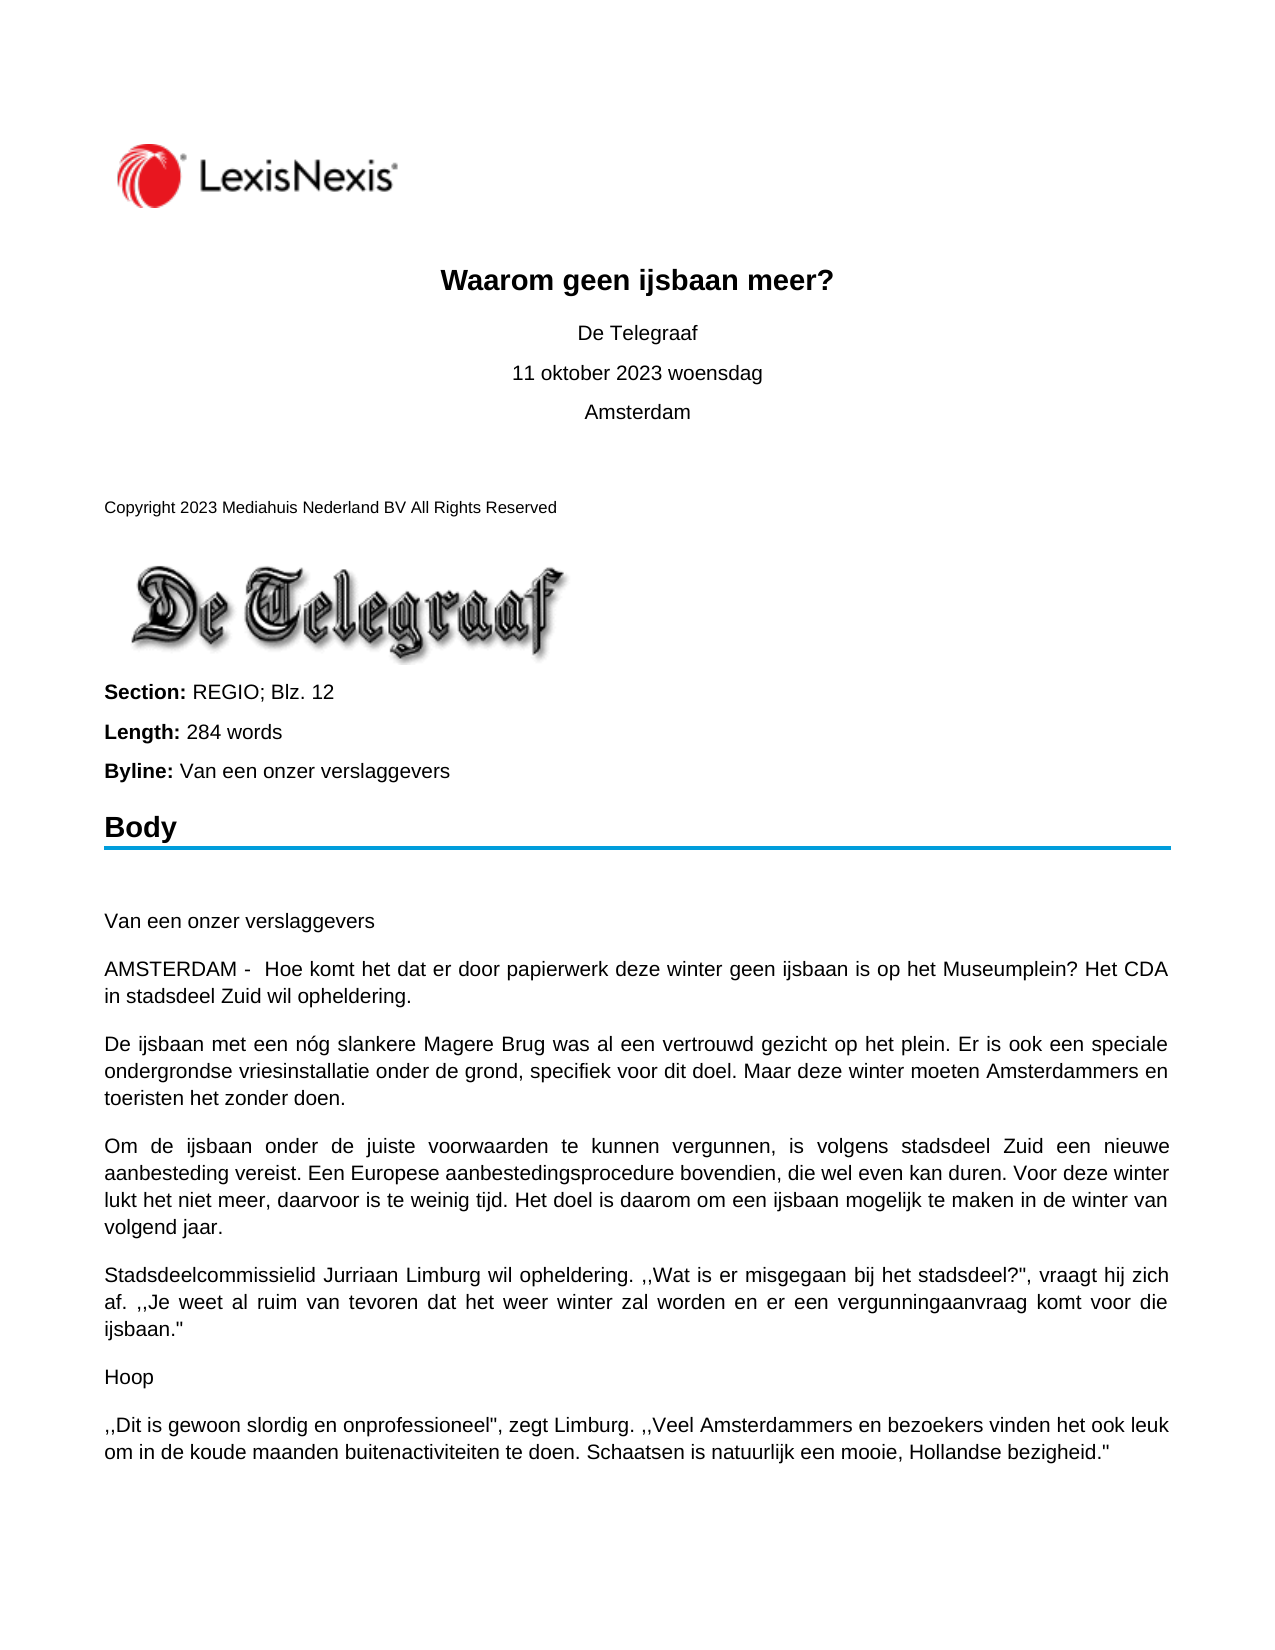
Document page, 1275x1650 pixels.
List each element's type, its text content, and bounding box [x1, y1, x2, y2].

text Van een onzer verslaggevers [104, 906, 1171, 933]
text Om de ijsbaan onder de juiste voorwaarden te kunnen vergunnen, is volgens stadsdeel Zuid een nieuwe aanbesteding vereist. Een Europese aanbestedingsprocedure bovendien, die wel even kan duren. Voor deze winter lukt het niet meer, daarvoor is te weinig tijd. Het doel is daarom om een ijsbaan mogelijk te maken in de winter van volgend jaar. [104, 1131, 1171, 1239]
text Stadsdeelcommissielid Jurriaan Limburg wil opheldering. ,,Wat is er misgegaan bij het stadsdeel?", vraagt hij zich af. ,,Je weet al ruim van tevoren dat het weer winter zal worden en er een vergunningaanvraag komt voor die ijsbaan." [104, 1260, 1171, 1341]
text Length: 284 words [104, 716, 1171, 743]
text AMSTERDAM - Hoe komt het dat er door papierwerk deze winter geen ijsbaan is op het Museumplein? Het CDA in stadsdeel Zuid wil opheldering. [104, 954, 1171, 1008]
text Body [104, 808, 1171, 843]
text De ijsbaan met een nóg slankere Magere Brug was al een vertrouwd gezicht op het plein. Er is ook een speciale ondergrondse vriesinstallatie onder de grond, specifiek voor dit doel. Maar deze winter moeten Amsterdammers en toeristen het zonder doen. [104, 1029, 1171, 1110]
text ,,Dit is gewoon slordig en onprofessioneel", zegt Limburg. ,,Veel Amsterdammers en bezoekers vinden het ook leuk om in de koude maanden buitenactiviteiten te doen. Schaatsen is natuurlijk een mooie, Hollandse bezigheid." [104, 1410, 1171, 1464]
text Byline: Van een onzer verslaggevers [104, 756, 1171, 783]
text Copyright 2023 Mediahuis Nederland BV All Rights Reserved [104, 465, 1171, 517]
text De Telegraaf [104, 318, 1171, 345]
text Hoop [104, 1362, 1171, 1389]
text Amsterdam [104, 397, 1171, 424]
text 11 oktober 2023 woensdag [104, 357, 1171, 384]
text Section: REGIO; Blz. 12 [104, 677, 1171, 704]
picture [104, 144, 412, 208]
subtitle Waarom geen ijsbaan meer? [104, 261, 1171, 297]
